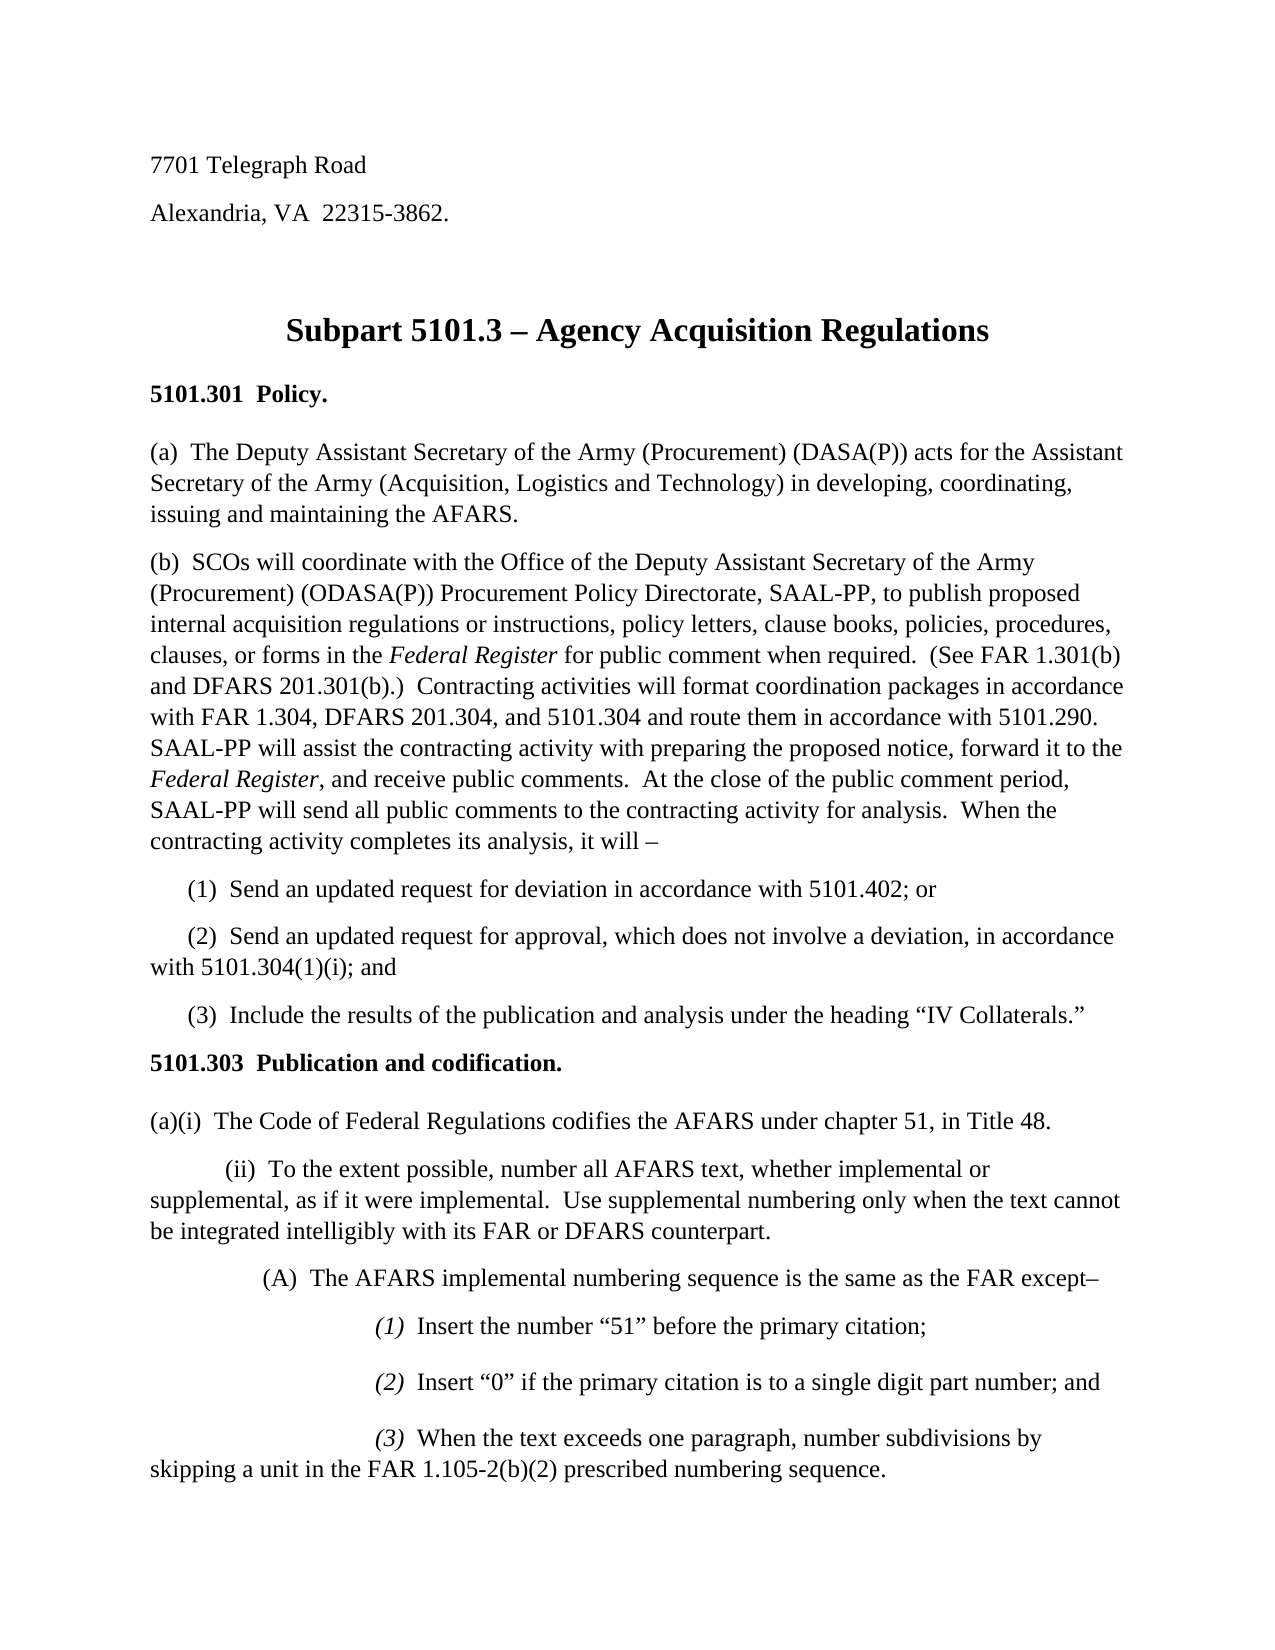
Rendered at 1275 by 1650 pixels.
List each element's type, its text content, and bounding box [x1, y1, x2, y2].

list (1) Insert the number “51” before the primary citation; [150, 1311, 1125, 1340]
list (3) When the text exceeds one paragraph, number subdivisions by skipping a unit in the FAR 1.105-2(b)(2) prescribed numbering sequence. [150, 1423, 1125, 1483]
list (1) Send an updated request for deviation in accordance with 5101.402; or [150, 874, 1125, 902]
list (a)(i) The Code of Federal Regulations codifies the AFARS under chapter 51, in Title 48. [150, 1106, 1125, 1135]
list (2) Insert “0” if the primary citation is to a single digit part number; and [150, 1367, 1125, 1396]
subtitle 5101.303 Publication and codification. [150, 1048, 1125, 1077]
list (A) The AFARS implemental numbering sequence is the same as the FAR except– [150, 1263, 1125, 1292]
list (2) Send an updated request for approval, which does not involve a deviation, in accordance with 5101.304(1)(i); and [150, 921, 1125, 981]
subtitle 5101.301 Policy. [150, 379, 1125, 408]
list (a) The Deputy Assistant Secretary of the Army (Procurement) (DASA(P)) acts for the Assistant Secretary of the Army (Acquisition, Logistics and Technology) in developing, coordinating, issuing and maintaining the AFARS. [150, 437, 1125, 528]
subtitle Subpart 5101.3 – Agency Acquisition Regulations [150, 310, 1125, 348]
text 7701 Telegraph Road [150, 150, 1125, 179]
list (3) Include the results of the publication and analysis under the heading “IV Collaterals.” [150, 1000, 1125, 1029]
list (b) SCOs will coordinate with the Office of the Deputy Assistant Secretary of the Army (Procurement) (ODASA(P)) Procurement Policy Directorate, SAAL-PP, to publish proposed internal acquisition regulations or instructions, policy letters, clause books, policies, procedures, clauses, or forms in the Federal Register for public comment when required. (See FAR 1.301(b) and DFARS 201.301(b).) Contracting activities will format coordination packages in accordance with FAR 1.304, DFARS 201.304, and 5101.304 and route them in accordance with 5101.290. SAAL-PP will assist the contracting activity with preparing the proposed notice, forward it to the Federal Register, and receive public comments. At the close of the public comment period, SAAL-PP will send all public comments to the contracting activity for analysis. When the contracting activity completes its analysis, it will – [150, 547, 1125, 855]
text Alexandria, VA 22315-3862. [150, 198, 1125, 226]
